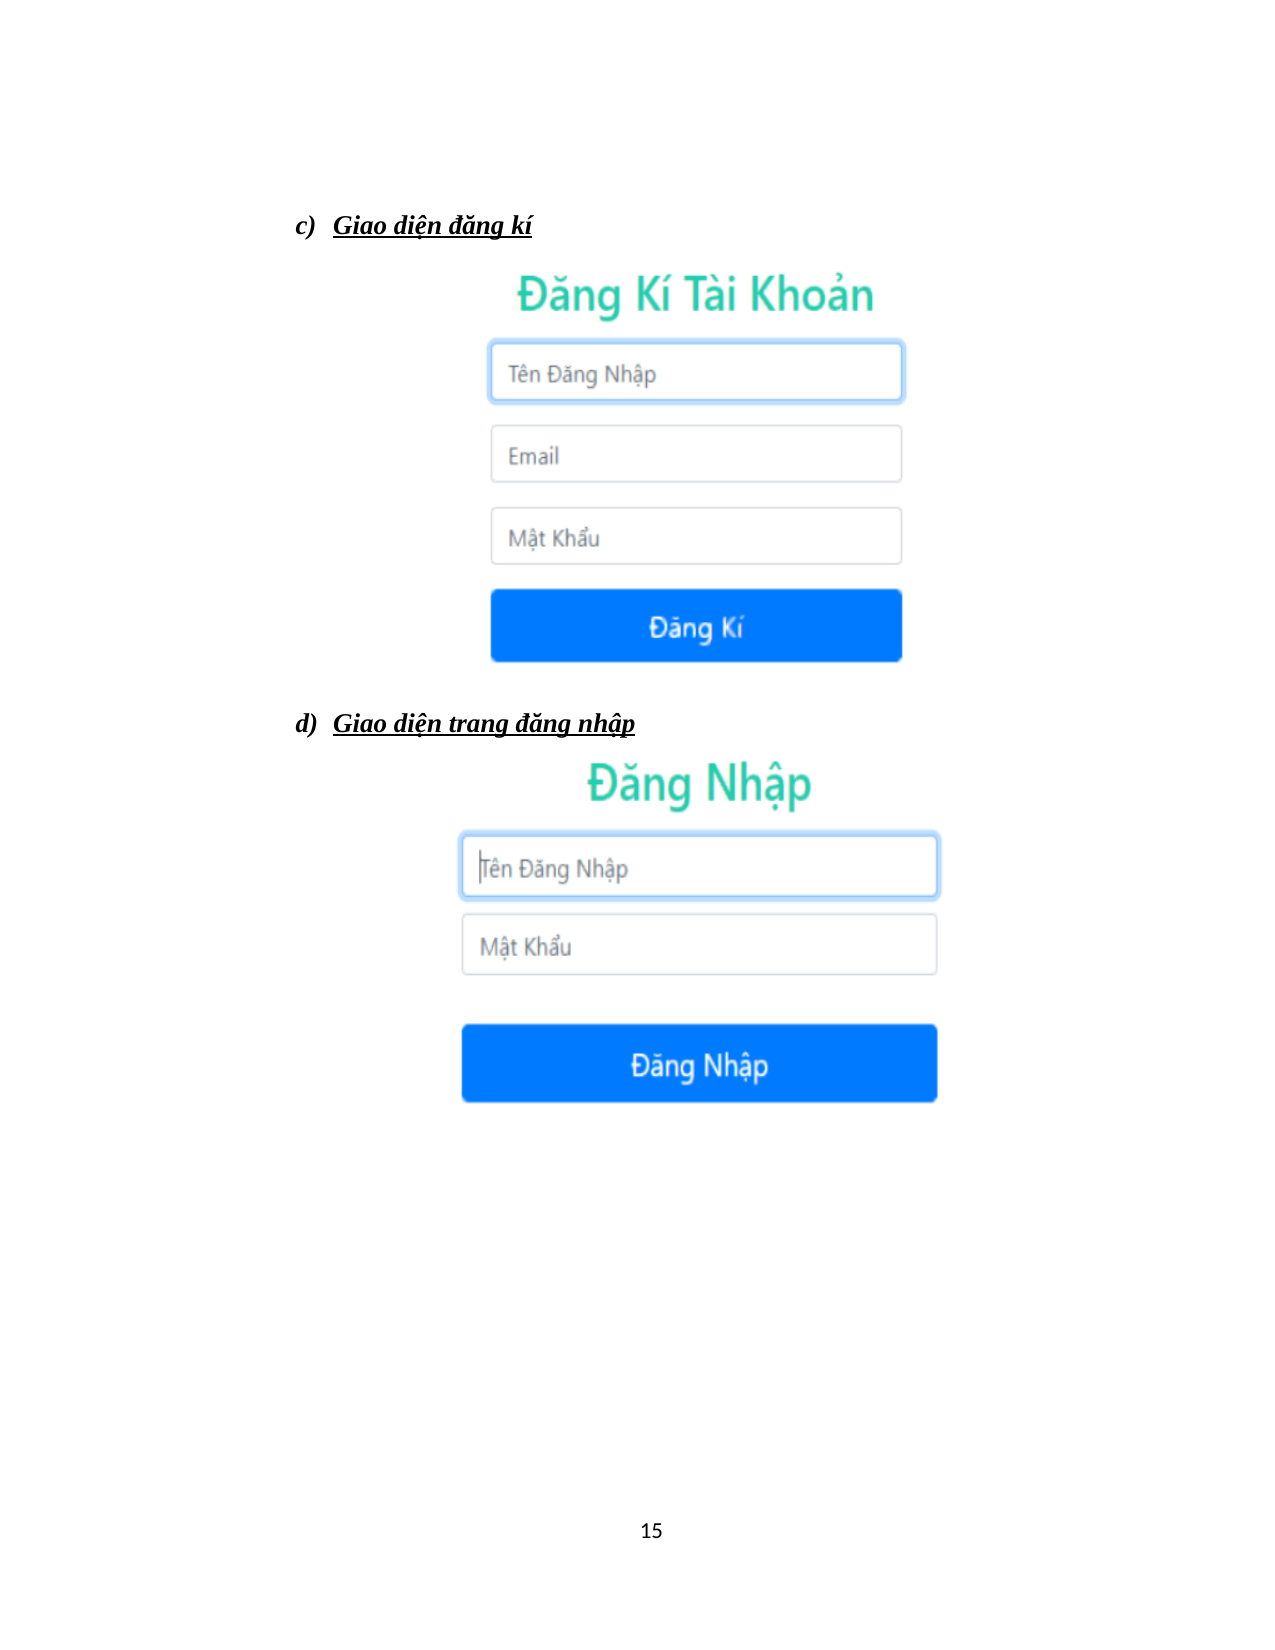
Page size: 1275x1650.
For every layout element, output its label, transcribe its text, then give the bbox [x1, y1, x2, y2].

list Giao diện đăng kí [295, 209, 1125, 240]
picture [457, 255, 930, 694]
picture [428, 753, 959, 1129]
list Giao diện trang đăng nhập [295, 707, 1125, 738]
